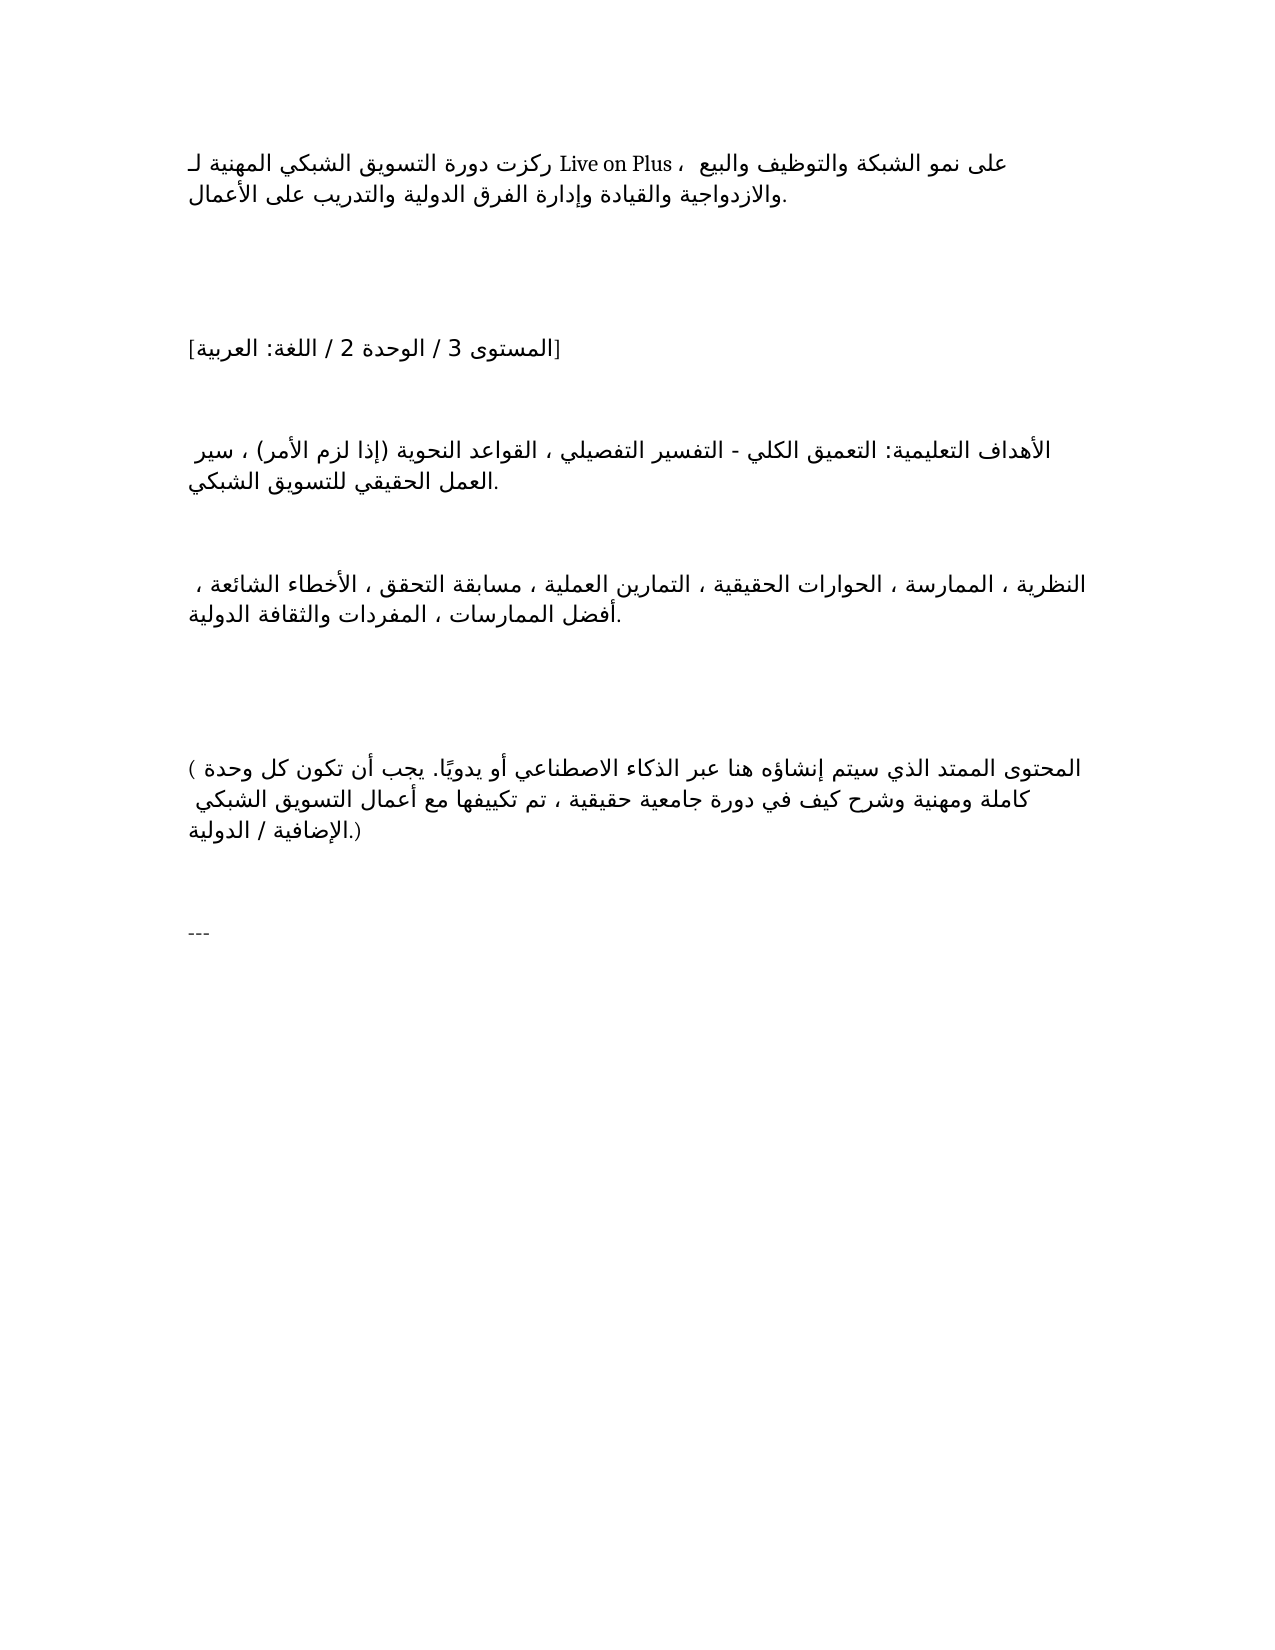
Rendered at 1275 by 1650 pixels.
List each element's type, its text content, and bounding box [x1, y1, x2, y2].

text الأهداف التعليمية: التعميق الكلي - التفسير التفصيلي ، القواعد النحوية (إذا لزم الأمر) ، سير العمل الحقيقي للتسويق الشبكي. [187, 438, 1087, 495]
text (المحتوى الممتد الذي سيتم إنشاؤه هنا عبر الذكاء الاصطناعي أو يدويًا. يجب أن تكون كل وحدة كاملة ومهنية وشرح كيف في دورة جامعية حقيقية ، تم تكييفها مع أعمال التسويق الشبكي الإضافية / الدولية.) [187, 756, 1087, 844]
text [المستوى 3 / الوحدة 2 / اللغة: العربية] [187, 335, 1087, 362]
text ركزت دورة التسويق الشبكي المهنية لـ Live on Plus ، على نمو الشبكة والتوظيف والبيع والازدواجية والقيادة وإدارة الفرق الدولية والتدريب على الأعمال. [187, 150, 1087, 208]
text --- [187, 920, 1087, 946]
text النظرية ، الممارسة ، الحوارات الحقيقية ، التمارين العملية ، مسابقة التحقق ، الأخطاء الشائعة ، أفضل الممارسات ، المفردات والثقافة الدولية. [187, 571, 1087, 629]
